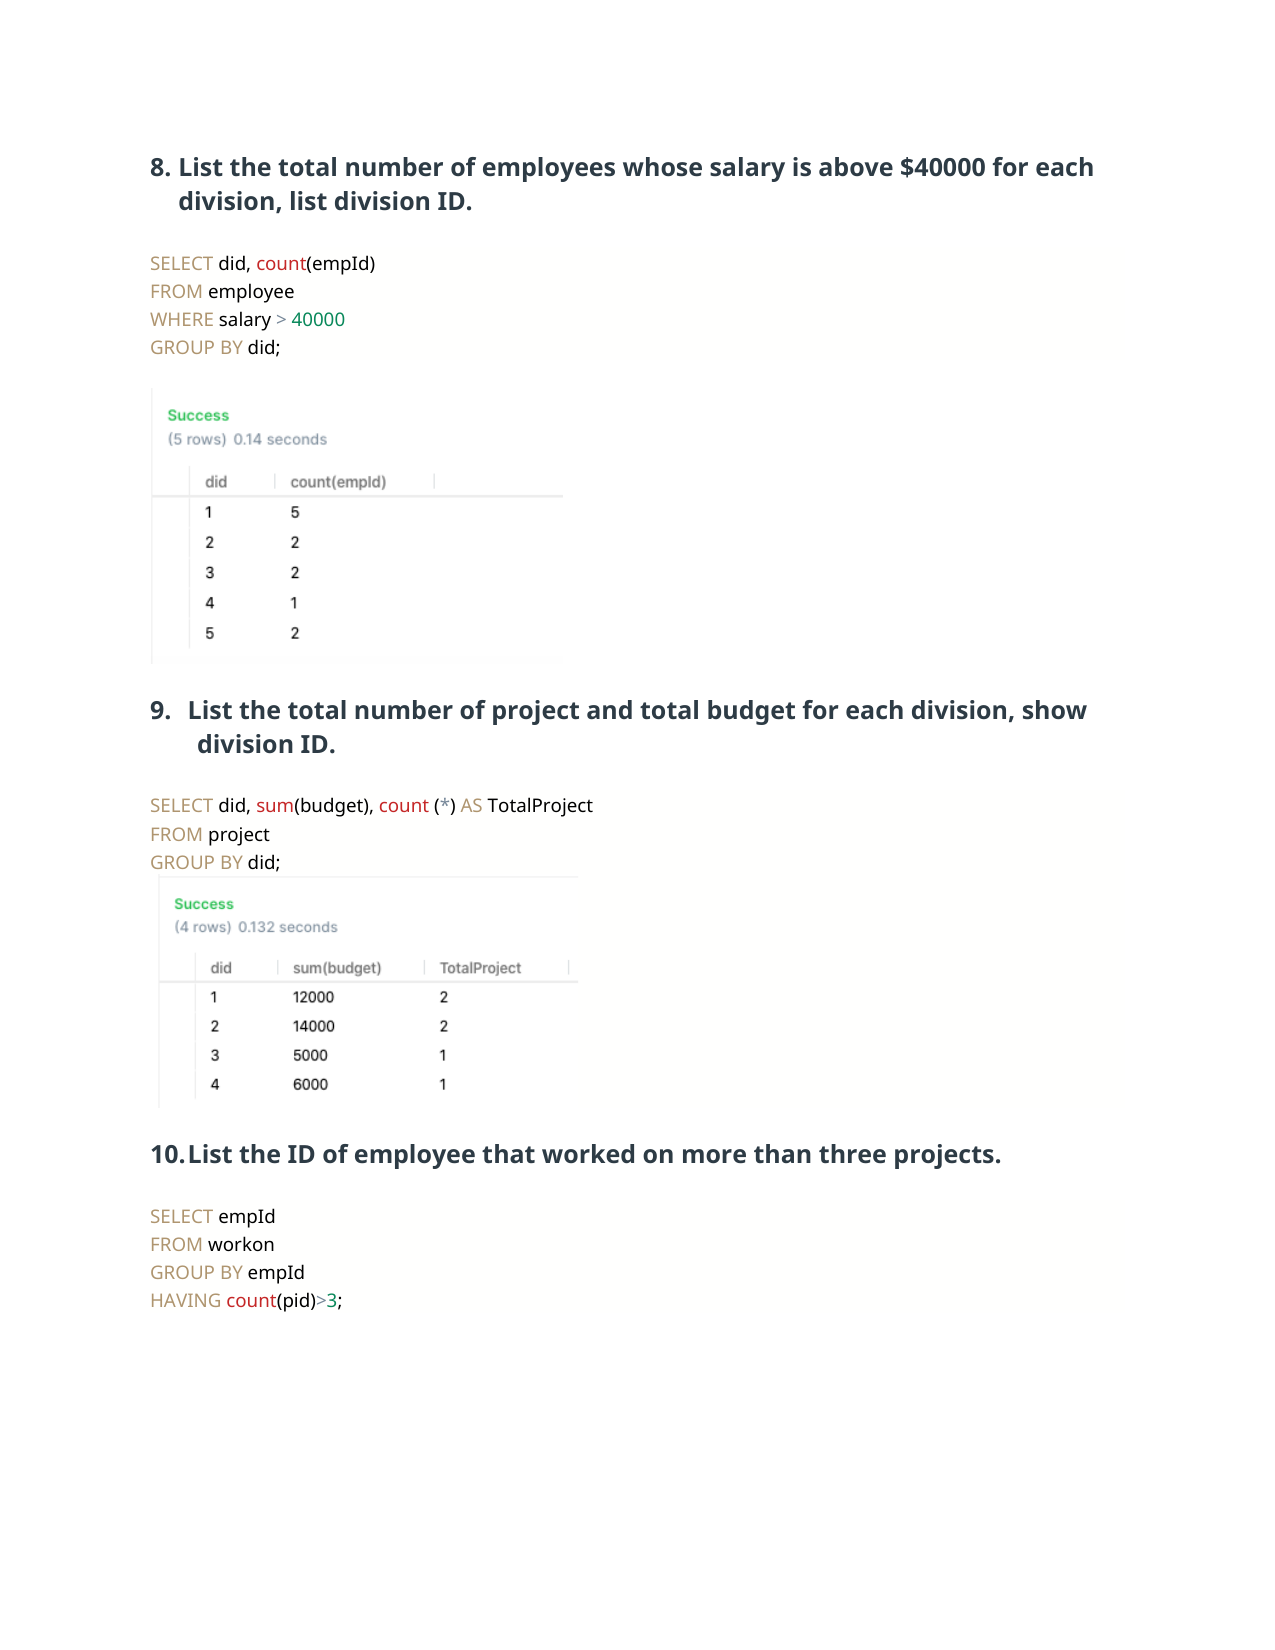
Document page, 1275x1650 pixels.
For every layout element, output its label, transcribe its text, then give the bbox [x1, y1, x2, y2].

list List the total number of employees whose salary is above $40000 for each division, list division ID. [150, 150, 1125, 218]
text HAVING count(pid)>3; [150, 1285, 1125, 1313]
list List the ID of employee that worked on more than three projects. [150, 1137, 1125, 1171]
picture [150, 388, 563, 664]
list List the total number of project and total budget for each division, show division ID. [150, 693, 1125, 761]
text SELECT empId [150, 1200, 1125, 1228]
text WHERE salary > 40000 [150, 303, 1125, 332]
text FROM employee [150, 275, 1125, 303]
text FROM project [150, 818, 1125, 846]
text GROUP BY did; [150, 332, 1125, 360]
text GROUP BY did; [150, 846, 1125, 874]
picture [150, 874, 579, 1108]
text SELECT did, count(empId) [150, 247, 1125, 275]
text SELECT did, sum(budget), count (*) AS TotalProject [150, 790, 1125, 818]
text GROUP BY empId [150, 1257, 1125, 1285]
text FROM workon [150, 1228, 1125, 1257]
